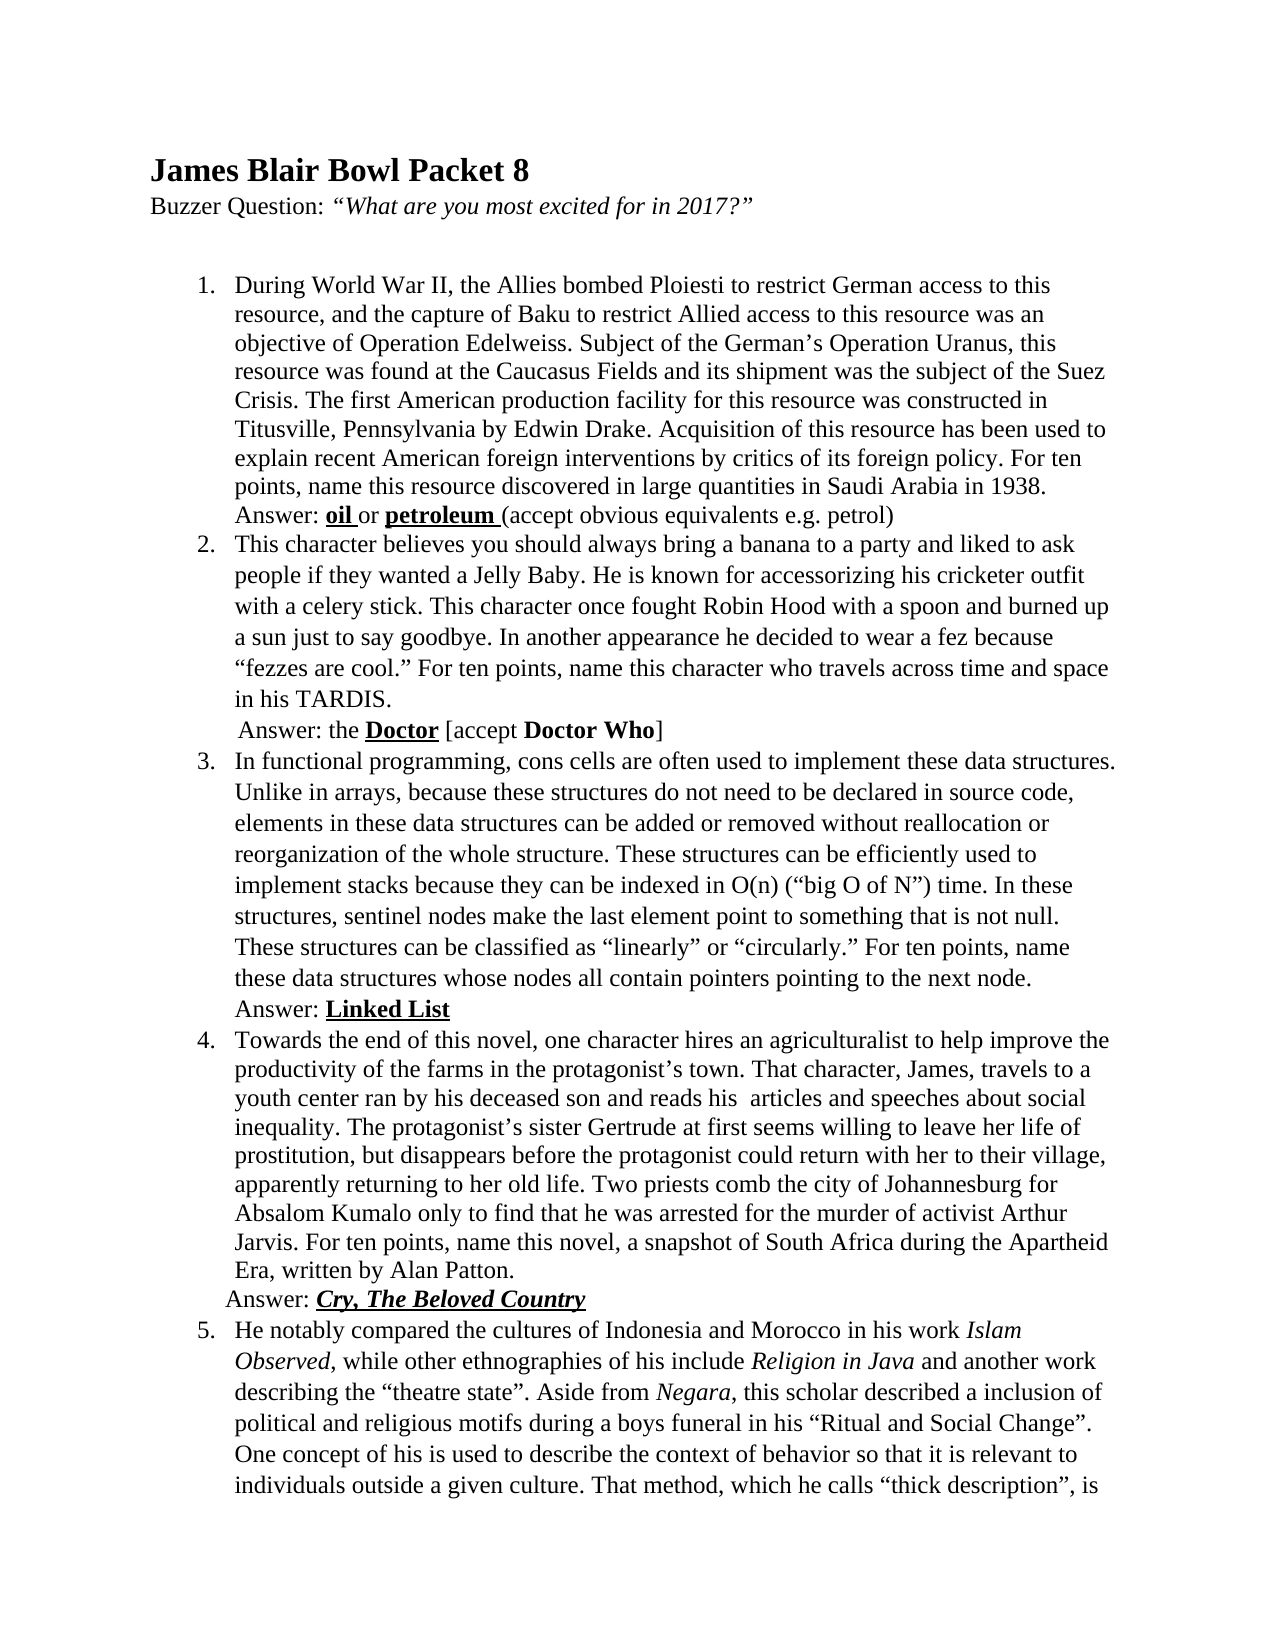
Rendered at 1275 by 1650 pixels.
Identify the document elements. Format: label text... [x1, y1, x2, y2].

list Towards the end of this novel, one character hires an agriculturalist to help improve the productivity of the farms in the protagonist’s town. That character, James, travels to a youth center ran by his deceased son and reads his articles and speeches about social inequality. The protagonist’s sister Gertrude at first seems willing to leave her life of prostitution, but disappears before the protagonist could return with her to their village, apparently returning to her old life. Two priests comb the city of Johannesburg for Absalom Kumalo only to find that he was arrested for the murder of activist Arthur Jarvis. For ten points, name this novel, a snapshot of South Africa during the Apartheid Era, written by Alan Patton. [197, 1026, 1125, 1284]
list Answer: Cry, The Beloved Country [225, 1284, 1125, 1313]
list Answer: Linked List [234, 994, 1125, 1023]
list During World War II, the Allies bombed Ploiesti to restrict German access to this resource, and the capture of Baku to restrict Allied access to this resource was an objective of Operation Edelweiss. Subject of the German’s Operation Uranus, this resource was found at the Caucasus Fields and its shipment was the subject of the Suez Crisis. The first American production facility for this resource was constructed in Titusville, Pennsylvania by Edwin Drake. Acquisition of this resource has been used to explain recent American foreign interventions by critics of its foreign policy. For ten points, name this resource discovered in large quantities in Saudi Arabia in 1938. Answer: oil or petroleum (accept obvious equivalents e.g. petrol) [197, 270, 1125, 529]
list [197, 1315, 1125, 1499]
list In functional programming, cons cells are often used to implement these data structures. Unlike in arrays, because these structures do not need to be declared in source code, elements in these data structures can be added or removed without reallocation or reorganization of the whole structure. These structures can be efficiently used to implement stacks because they can be indexed in O(n) (“big O of N”) time. In these structures, sentinel nodes make the last element point to something that is not null. These structures can be classified as “linearly” or “circularly.” For ten points, name these data structures whose nodes all contain pointers pointing to the next node. [197, 746, 1125, 992]
list Answer: the Doctor [accept Doctor Who] [225, 715, 1125, 744]
text James Blair Bowl Packet 8 [150, 150, 1125, 188]
text Buzzer Question: “What are you most excited for in 2017?” [150, 191, 1125, 220]
list This character believes you should always bring a banana to a party and liked to ask people if they wanted a Jelly Baby. He is known for accessorizing his cricketer outfit with a celery stick. This character once fought Robin Hood with a spoon and burned up a sun just to say goodbye. In another appearance he decided to wear a fez because “fezzes are cool.” For ten points, name this character who travels across time and space in his TARDIS. [197, 529, 1125, 713]
